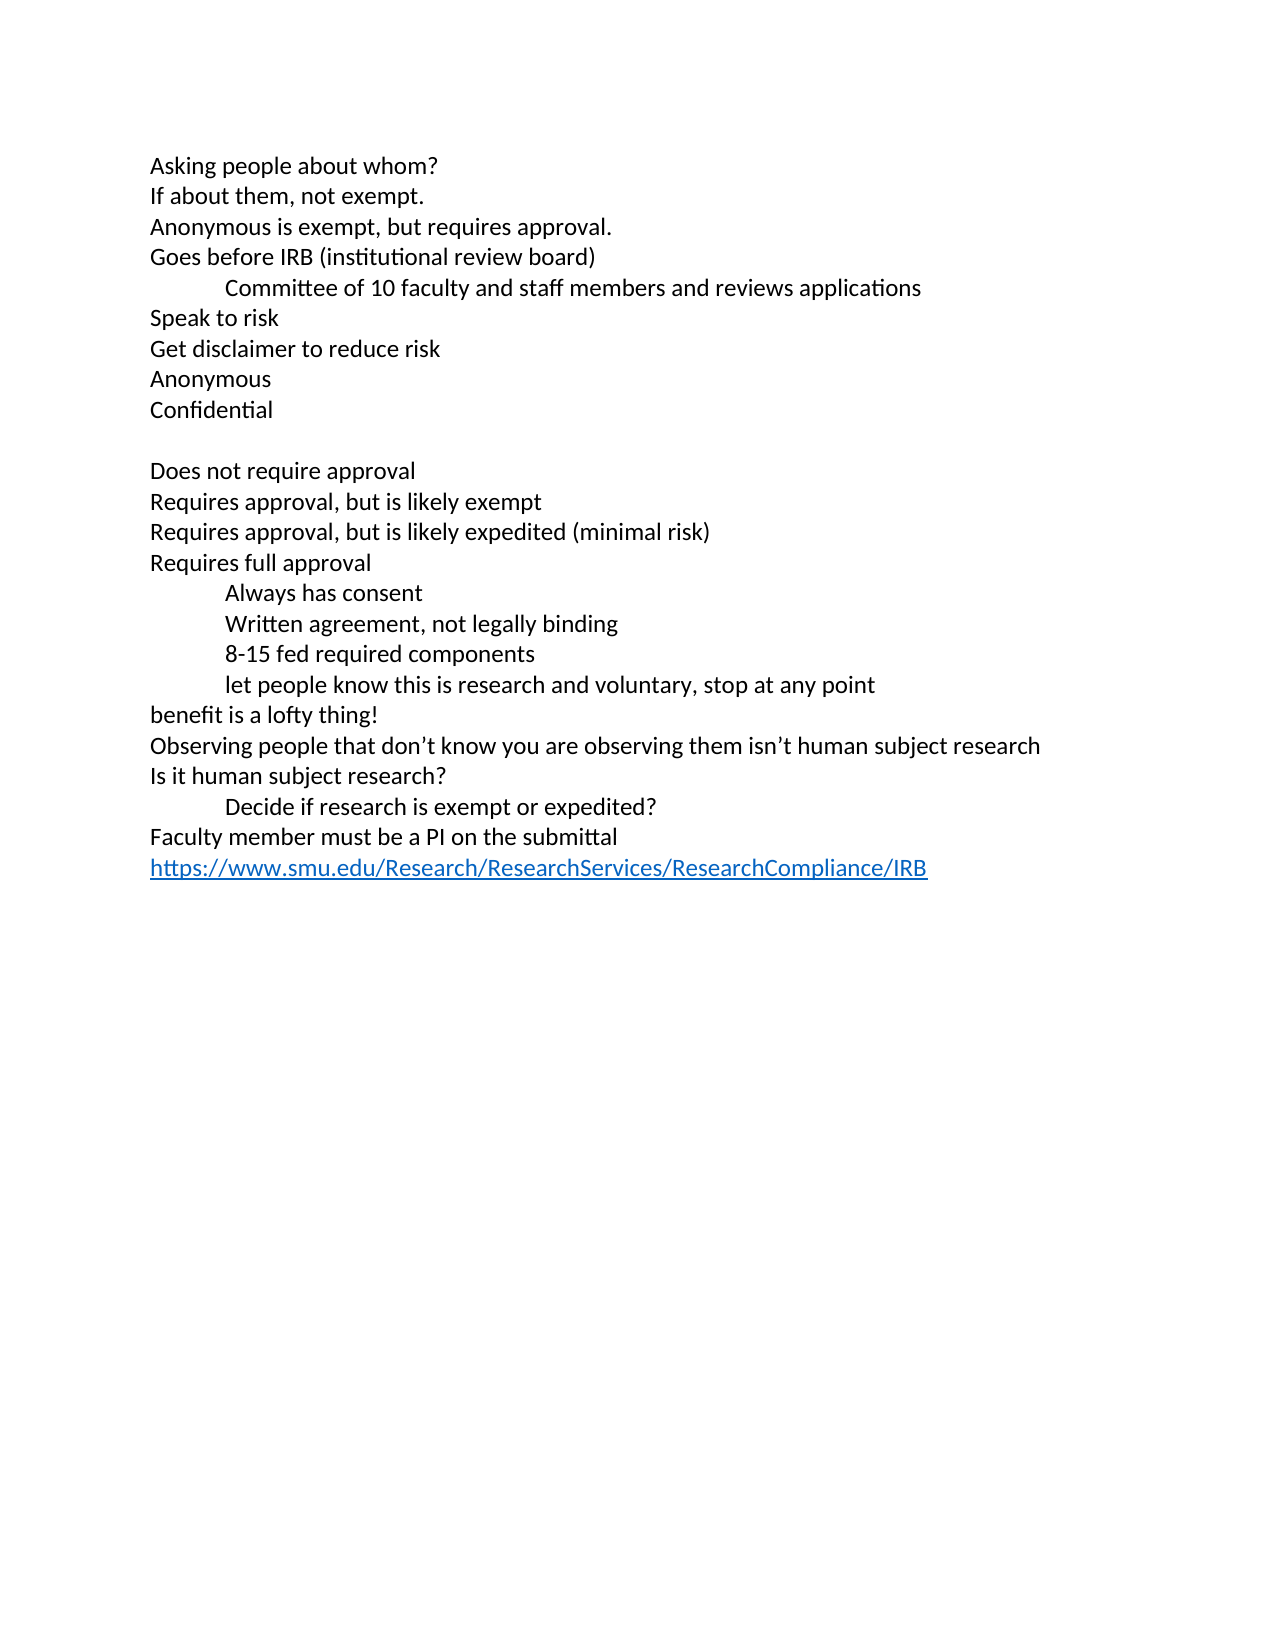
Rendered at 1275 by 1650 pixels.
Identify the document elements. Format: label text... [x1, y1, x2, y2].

text Anonymous is exempt, but requires approval. [150, 211, 1125, 242]
text benefit is a lofty thing! [150, 699, 1125, 730]
text Written agreement, not legally binding [150, 608, 1125, 638]
text https://www.smu.edu/Research/ResearchServices/ResearchCompliance/IRB [150, 852, 1125, 882]
text Requires approval, but is likely exempt [150, 486, 1125, 516]
text Requires full approval [150, 547, 1125, 577]
text let people know this is research and voluntary, stop at any point [150, 669, 1125, 699]
text Requires approval, but is likely expedited (minimal risk) [150, 516, 1125, 547]
text Get disclaimer to reduce risk [150, 333, 1125, 364]
text Decide if research is exempt or expedited? [150, 791, 1125, 821]
text Confidential [150, 394, 1125, 425]
text Committee of 10 faculty and staff members and reviews applications [150, 272, 1125, 303]
text 8-15 fed required components [150, 638, 1125, 669]
text If about them, not exempt. [150, 181, 1125, 211]
text Is it human subject research? [150, 760, 1125, 791]
text Always has consent [150, 577, 1125, 608]
text Observing people that don’t know you are observing them isn’t human subject research [150, 730, 1125, 760]
text Asking people about whom? [150, 150, 1125, 181]
text Speak to risk [150, 303, 1125, 333]
text Does not require approval [150, 455, 1125, 486]
text Goes before IRB (institutional review board) [150, 242, 1125, 272]
text Faculty member must be a PI on the submittal [150, 821, 1125, 852]
text Anonymous [150, 364, 1125, 394]
